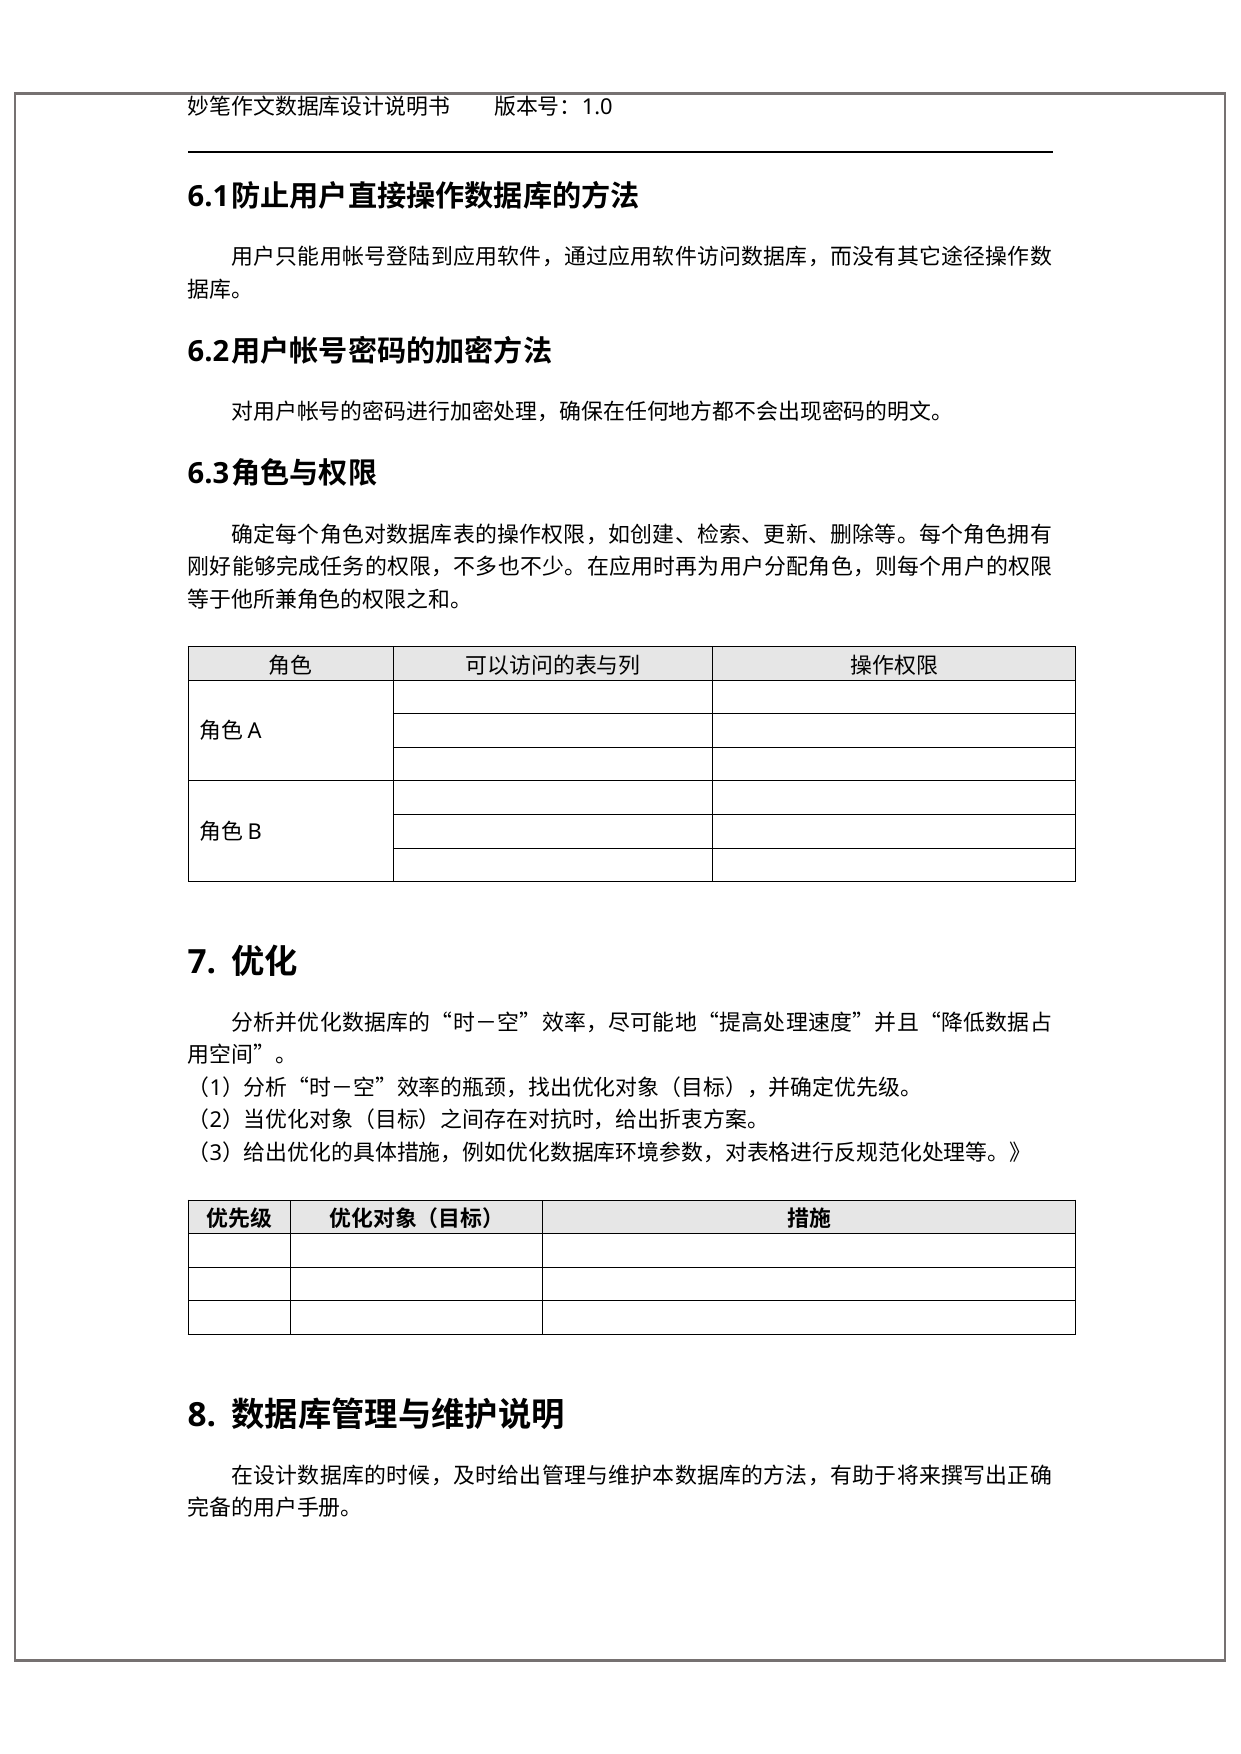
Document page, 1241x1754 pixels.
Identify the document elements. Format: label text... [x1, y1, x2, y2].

text 分析并优化数据库的“时－空”效率，尽可能地“提高处理速度”并且“降低数据占用空间”。 [187, 1004, 1053, 1069]
text 用户只能用帐号登陆到应用软件，通过应用软件访问数据库，而没有其它途径操作数据库。 [187, 239, 1053, 304]
table_cell [713, 781, 1075, 814]
table_header 措施 [543, 1201, 1075, 1233]
text 对用户帐号的密码进行加密处理，确保在任何地方都不会出现密码的明文。 [187, 394, 1053, 426]
subtitle 数据库管理与维护说明 [187, 1380, 1053, 1445]
table_cell [713, 849, 1075, 881]
table_cell [394, 681, 712, 713]
text （3）给出优化的具体措施，例如优化数据库环境参数，对表格进行反规范化处理等。》 [187, 1134, 1053, 1167]
table_header 角色 [189, 647, 393, 680]
table_cell [291, 1268, 542, 1300]
table_cell [291, 1301, 542, 1334]
table_cell [291, 1234, 542, 1267]
text （1）分析“时－空”效率的瓶颈，找出优化对象（目标），并确定优先级。 [187, 1069, 1053, 1102]
table_cell [394, 815, 712, 847]
table_cell [189, 1301, 290, 1334]
subtitle 防止用户直接操作数据库的方法 [187, 161, 1053, 226]
table_cell [394, 748, 712, 780]
table_header 优化对象（目标） [291, 1201, 542, 1233]
table_cell [713, 815, 1075, 847]
subtitle 用户帐号密码的加密方法 [187, 316, 1053, 381]
table_cell [189, 1268, 290, 1300]
table_cell [543, 1301, 1075, 1334]
text （2）当优化对象（目标）之间存在对抗时，给出折衷方案。 [187, 1102, 1053, 1134]
table_cell [394, 849, 712, 881]
table_header 操作权限 [713, 647, 1075, 680]
subtitle 角色与权限 [187, 439, 1053, 504]
table_cell [713, 681, 1075, 713]
table_cell 角色A [189, 681, 393, 780]
table_cell 角色B [189, 781, 393, 881]
table_cell [189, 1234, 290, 1267]
text 确定每个角色对数据库表的操作权限，如创建、检索、更新、删除等。每个角色拥有刚好能够完成任务的权限，不多也不少。在应用时再为用户分配角色，则每个用户的权限等于他所兼角色的权限之和。 [187, 516, 1053, 614]
table_cell [543, 1268, 1075, 1300]
table_cell [394, 781, 712, 814]
table_cell [394, 714, 712, 747]
subtitle 优化 [187, 927, 1053, 992]
table_header 优先级 [189, 1201, 290, 1233]
table_cell [713, 714, 1075, 747]
table_cell [713, 748, 1075, 780]
table_header 可以访问的表与列 [394, 647, 712, 680]
table_cell [543, 1234, 1075, 1267]
text 在设计数据库的时候，及时给出管理与维护本数据库的方法，有助于将来撰写出正确完备的用户手册。 [187, 1457, 1053, 1522]
